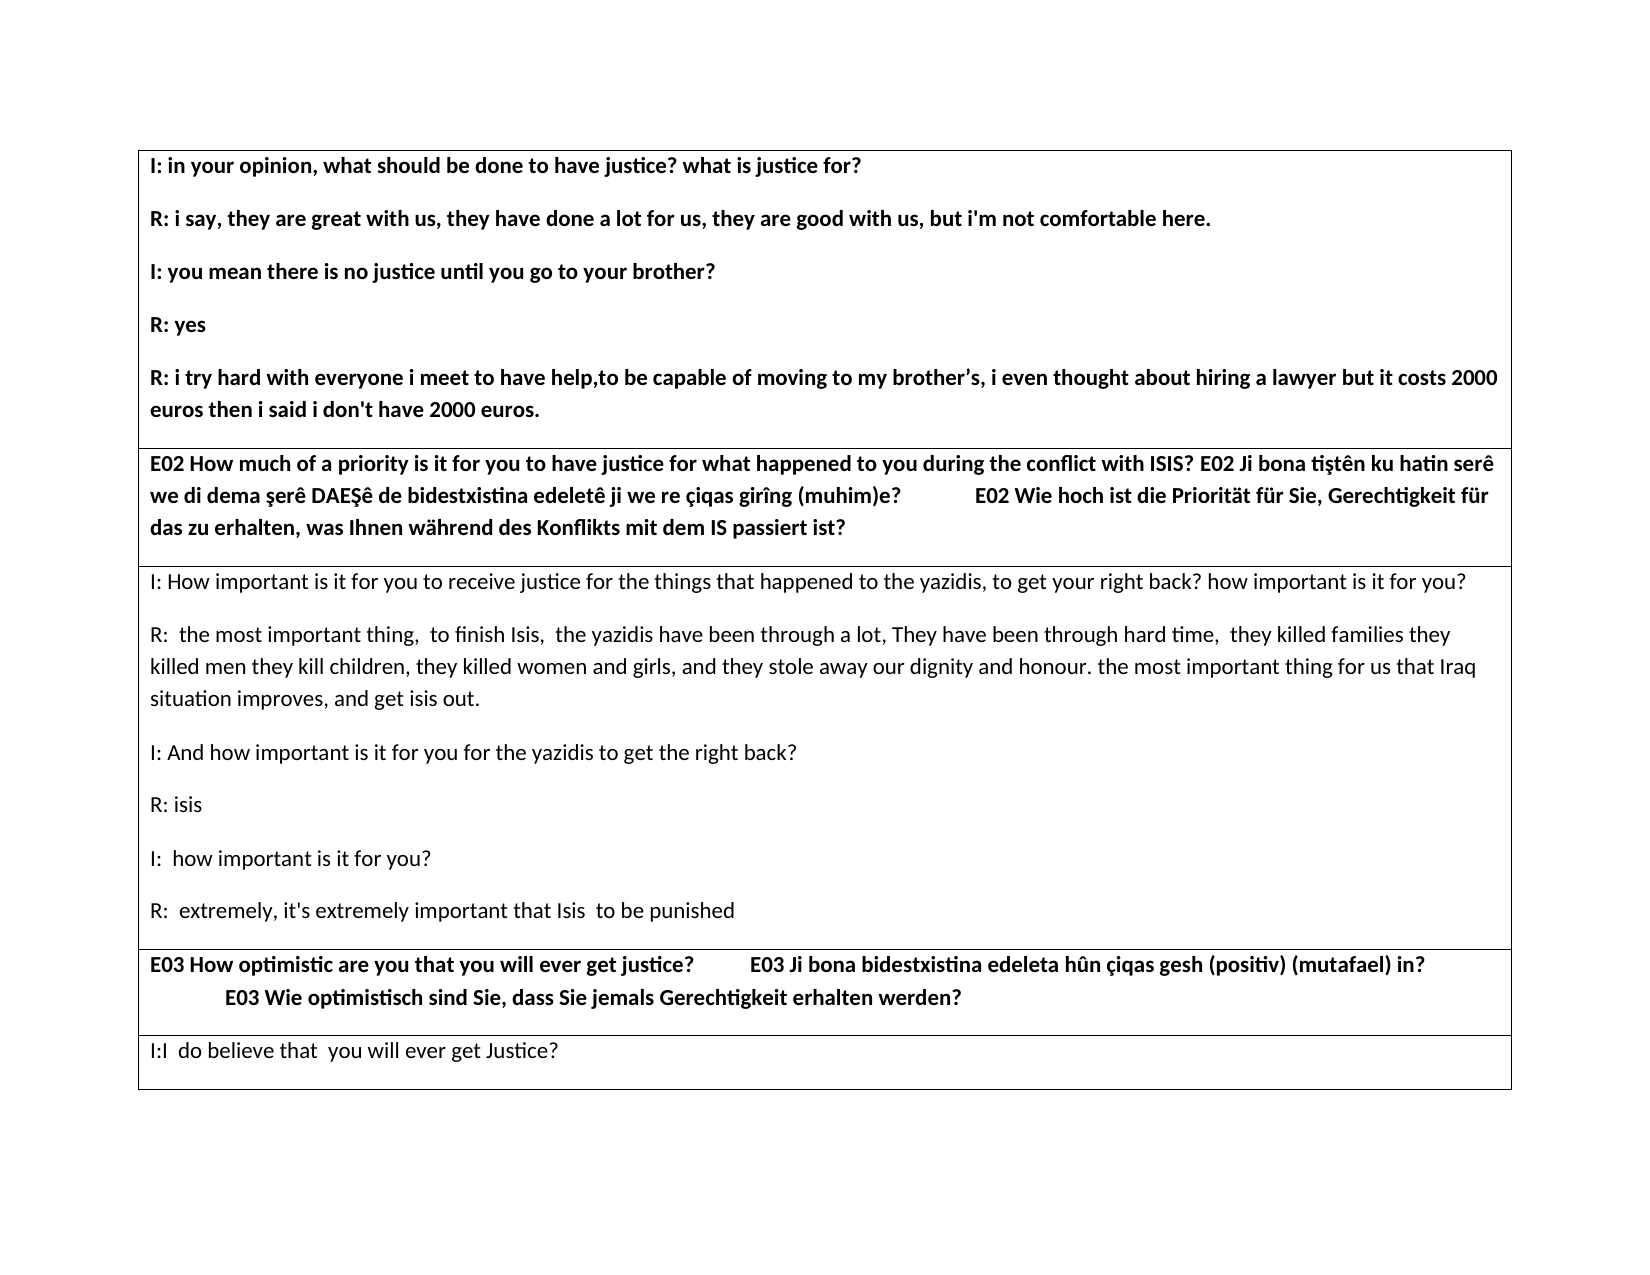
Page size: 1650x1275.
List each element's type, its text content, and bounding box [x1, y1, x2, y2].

table_cell E03 How optimistic are you that you will ever get justice? E03 Ji bona bidestxistina edeleta hûn çiqas gesh (positiv) (mutafael) in? E03 Wie optimistisch sind Sie, dass Sie jemals Gerechtigkeit erhalten werden? [139, 950, 1511, 1035]
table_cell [139, 151, 1511, 448]
table_cell I: How important is it for you to receive justice for the things that happened to the yazidis, to get your right back? how important is it for you? R: the most important thing, to finish Isis, the yazidis have been through a lot, They have been through hard time, they killed families they killed men they kill children, they killed women and girls, and they stole away our dignity and honour. the most important thing for us that Iraq situation improves, and get isis out. I: And how important is it for you for the yazidis to get the right back? R: isis I: how important is it for you? R: extremely, it's extremely important that Isis to be punished [139, 567, 1511, 949]
table_cell E02 How much of a priority is it for you to have justice for what happened to you during the conflict with ISIS? E02 Ji bona tiştên ku hatin serê we di dema şerê DAEŞê de bidestxistina edeletê ji we re çiqas girîng (muhim)e? E02 Wie hoch ist die Priorität für Sie, Gerechtigkeit für das zu erhalten, was Ihnen während des Konflikts mit dem IS passiert ist? [139, 449, 1511, 566]
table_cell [139, 1036, 1511, 1089]
